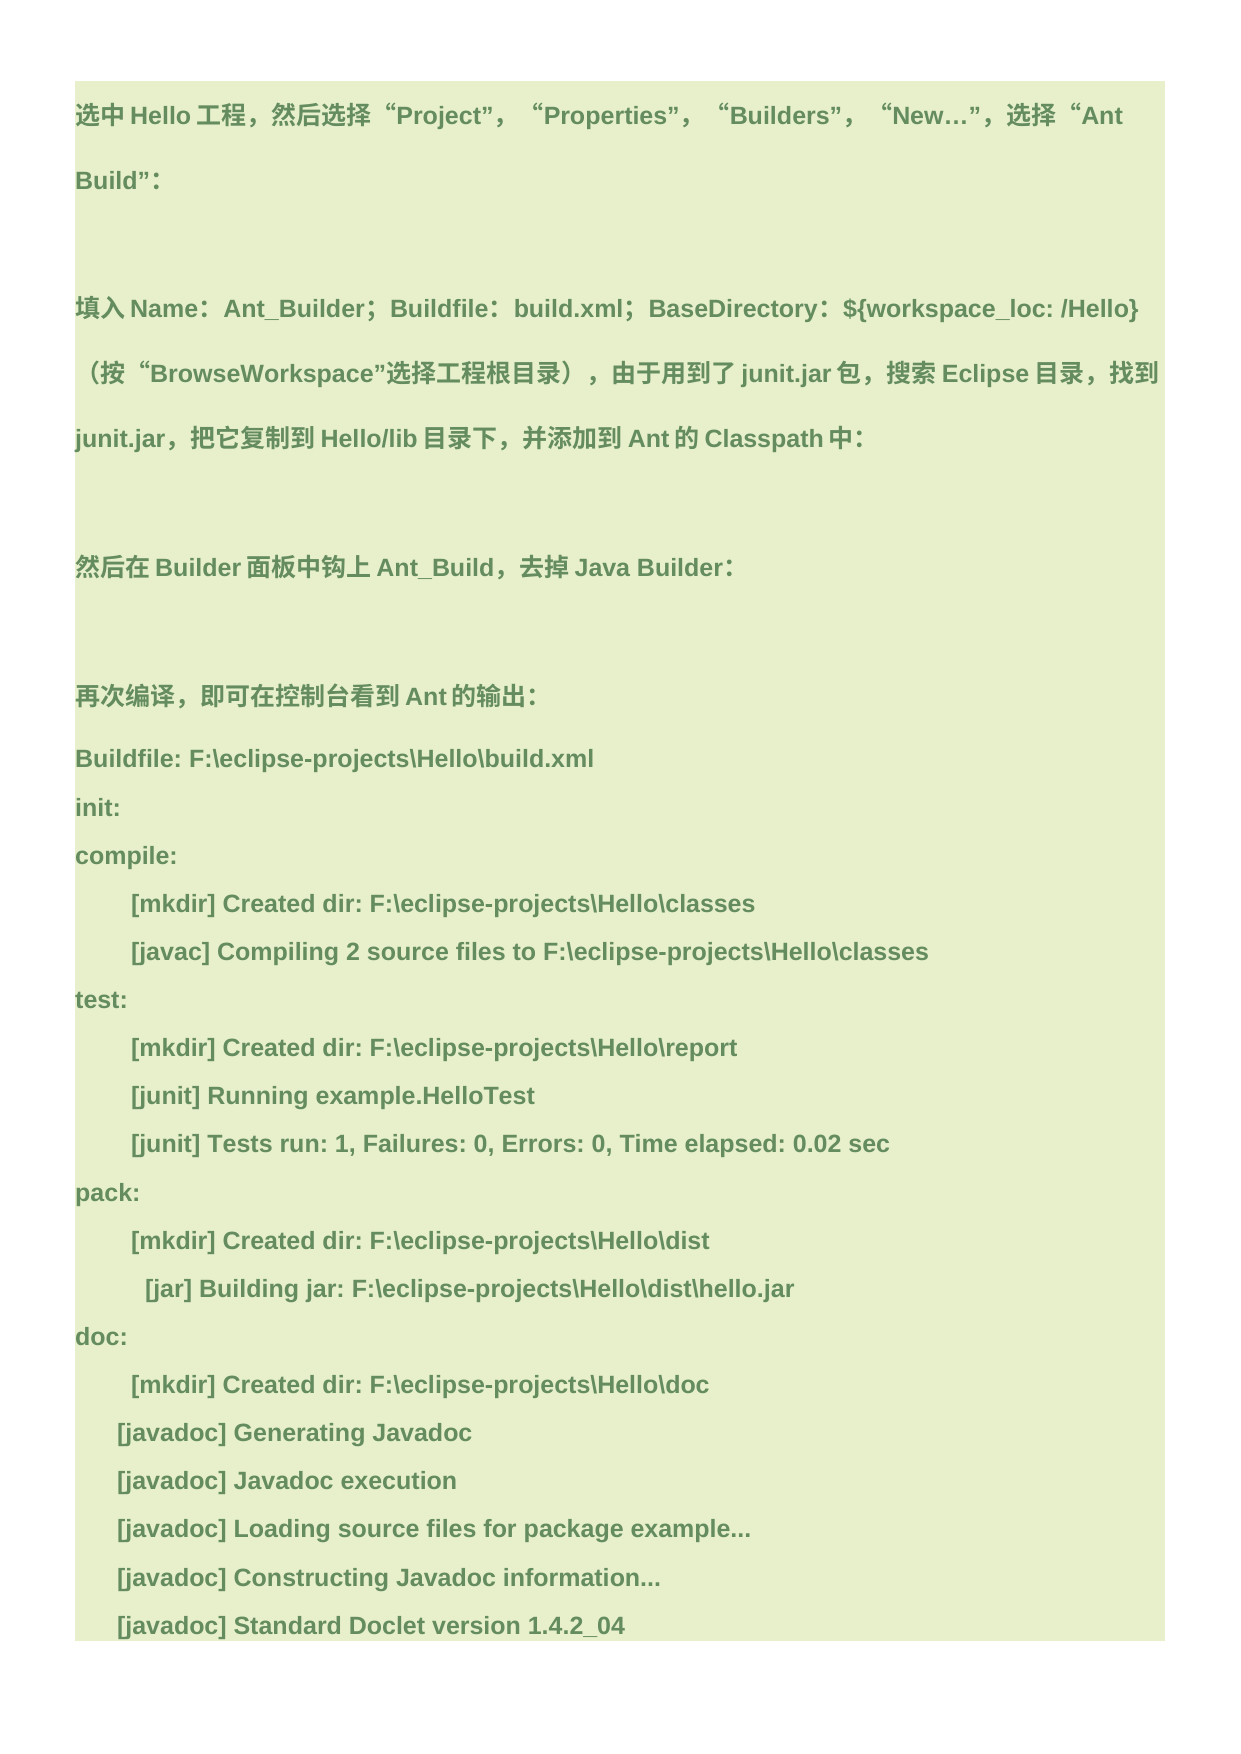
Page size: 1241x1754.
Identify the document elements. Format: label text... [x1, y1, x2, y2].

text [mkdir] Created dir: F:\eclipse-projects\Hello\doc [75, 1368, 1165, 1401]
text init: [75, 791, 1165, 823]
text [mkdir] Created dir: F:\eclipse-projects\Hello\dist [75, 1224, 1165, 1256]
text [junit] Running example.HelloTest [75, 1079, 1165, 1112]
text [junit] Tests run: 1, Failures: 0, Errors: 0, Time elapsed: 0.02 sec [75, 1128, 1165, 1160]
text test: [75, 983, 1165, 1016]
text doc: [75, 1320, 1165, 1353]
text pack: [75, 1176, 1165, 1208]
text 填入Name：Ant_Builder；Buildfile：build.xml；BaseDirectory：${workspace_loc: /Hello}（按“BrowseWorkspace”选择工程根目录），由于用到了junit.jar包，搜索Eclipse目录，找到 junit.jar，把它复制到Hello/lib目录下，并添加到Ant的Classpath中： [75, 274, 1165, 469]
text 选中Hello工程，然后选择“Project”，“Properties”，“Builders”，“New…”，选择“Ant Build”： [75, 81, 1165, 211]
text [javadoc] Javadoc execution [75, 1464, 1165, 1497]
text [mkdir] Created dir: F:\eclipse-projects\Hello\report [75, 1031, 1165, 1064]
text [javadoc] Loading source files for package example... [75, 1513, 1165, 1545]
text [jar] Building jar: F:\eclipse-projects\Hello\dist\hello.jar [75, 1272, 1165, 1304]
text [javadoc] Constructing Javadoc information... [75, 1561, 1165, 1593]
text 然后在Builder面板中钩上Ant_Build，去掉Java Builder： [75, 533, 1165, 598]
text 再次编译，即可在控制台看到Ant的输出： [75, 662, 1165, 727]
text [javadoc] Standard Doclet version 1.4.2_04 [75, 1609, 1165, 1641]
text [javac] Compiling 2 source files to F:\eclipse-projects\Hello\classes [75, 935, 1165, 968]
text compile: [75, 839, 1165, 871]
text [javadoc] Generating Javadoc [75, 1416, 1165, 1449]
text [mkdir] Created dir: F:\eclipse-projects\Hello\classes [75, 887, 1165, 919]
text Buildfile: F:\eclipse-projects\Hello\build.xml [75, 743, 1165, 775]
